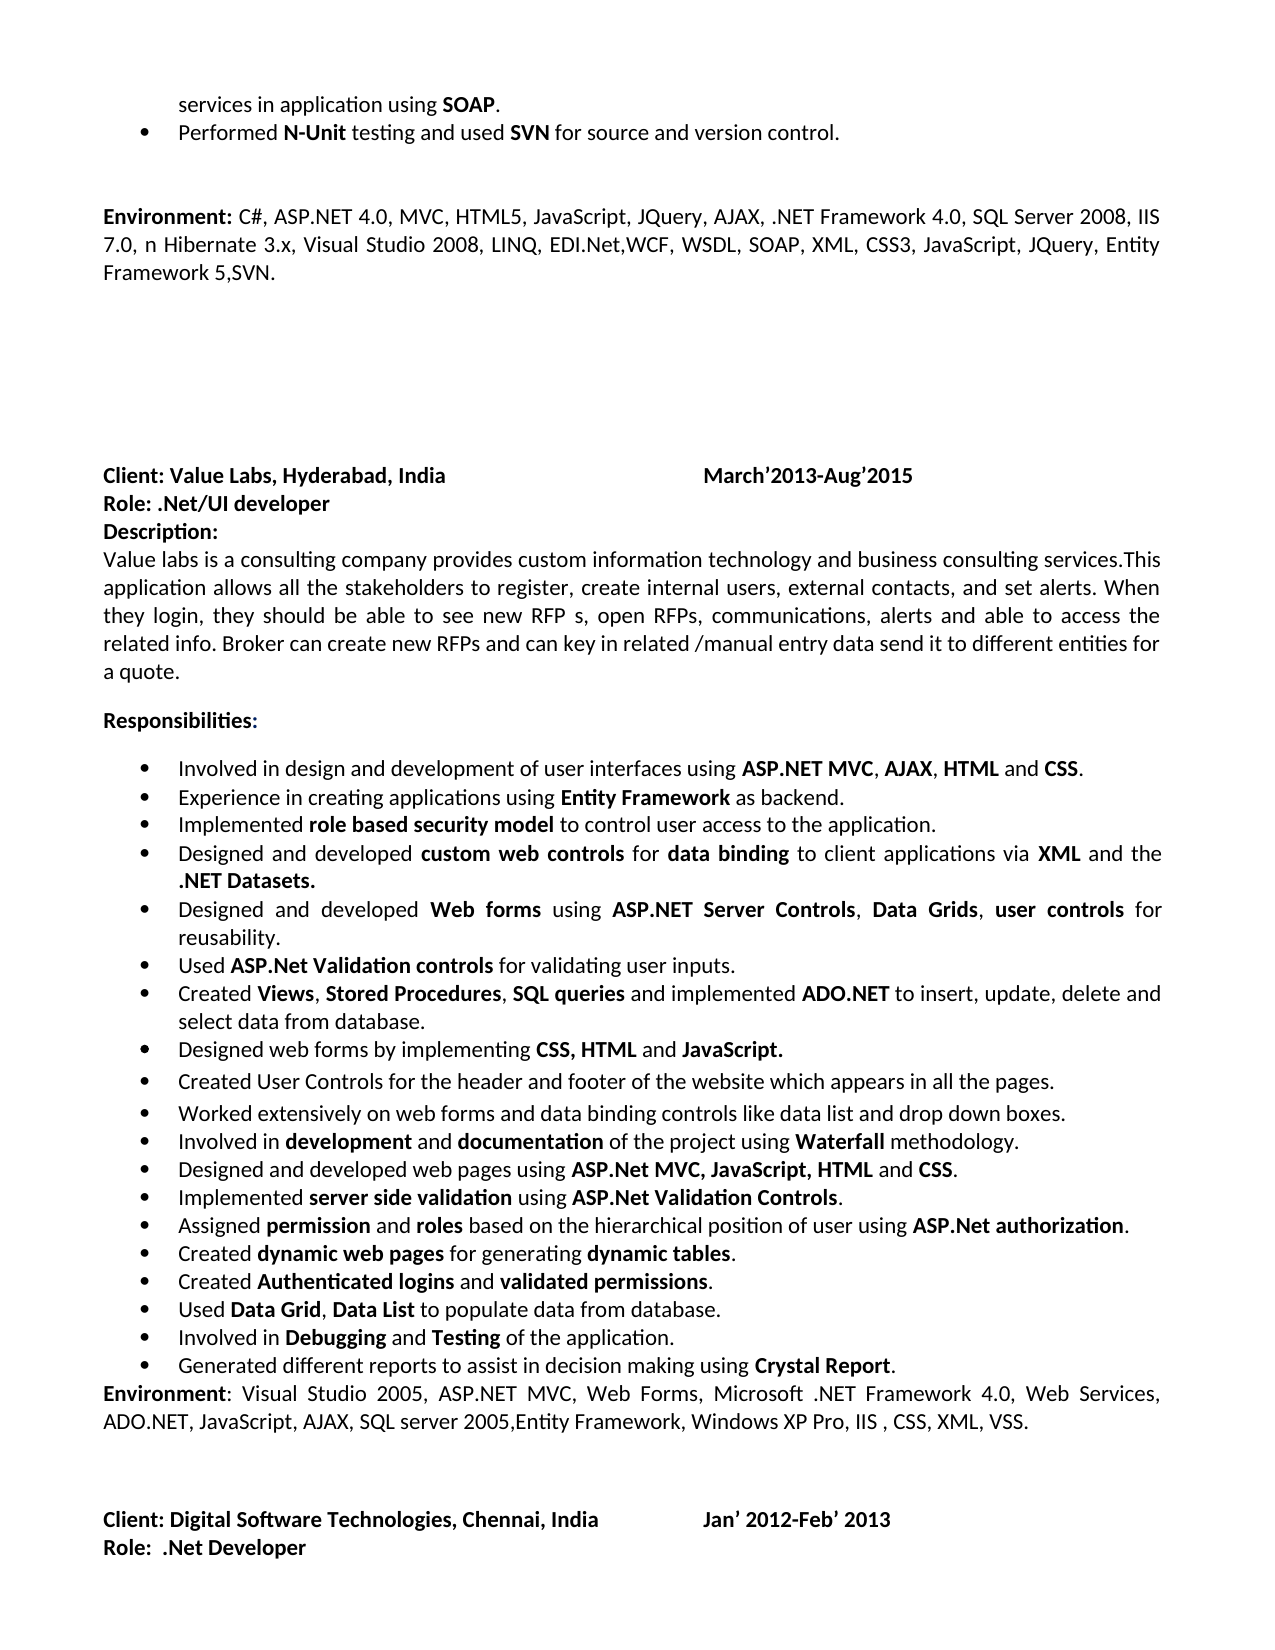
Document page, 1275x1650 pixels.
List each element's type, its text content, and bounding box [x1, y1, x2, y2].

list Involved in Debugging and Testing of the application. [141, 1323, 1162, 1351]
list Implemented role based security model to control user access to the application. [141, 811, 1162, 839]
list Designed and developed Web forms using ASP.NET Server Controls, Data Grids, user controls for reusability. [141, 895, 1162, 951]
list Created Authenticated logins and validated permissions. [141, 1267, 1162, 1295]
list Used ASP.Net Validation controls for validating user inputs. [141, 951, 1162, 979]
text Environment: C#, ASP.NET 4.0, MVC, HTML5, JavaScript, JQuery, AJAX, .NET Framework 4.0, SQL Server 2008, IIS 7.0, n Hibernate 3.x, Visual Studio 2008, LINQ, EDI.Net,WCF, WSDL, SOAP, XML, CSS3, JavaScript, JQuery, Entity Framework 5,SVN. [103, 202, 1162, 286]
list Created dynamic web pages for generating dynamic tables. [141, 1239, 1162, 1267]
text Client: Digital Software Technologies, Chennai, India Jan’ 2012-Feb’ 2013 [103, 1505, 1162, 1533]
list Performed N-Unit testing and used SVN for source and version control. [141, 118, 1162, 146]
list Involved in development and documentation of the project using Waterfall methodology. [141, 1127, 1162, 1155]
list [141, 90, 1102, 118]
list Created Views, Stored Procedures, SQL queries and implemented ADO.NET to insert, update, delete and select data from database. [141, 979, 1162, 1035]
text Responsibilities: [103, 706, 1162, 734]
list Designed web forms by implementing CSS, HTML and JavaScript. [141, 1035, 1162, 1063]
text Client: Value Labs, Hyderabad, India March’2013-Aug’2015 [103, 461, 1162, 489]
list Assigned permission and roles based on the hierarchical position of user using ASP.Net authorization. [141, 1211, 1162, 1239]
text Environment: Visual Studio 2005, ASP.NET MVC, Web Forms, Microsoft .NET Framework 4.0, Web Services, ADO.NET, JavaScript, AJAX, SQL server 2005,Entity Framework, Windows XP Pro, IIS , CSS, XML, VSS. [103, 1379, 1162, 1435]
list Worked extensively on web forms and data binding controls like data list and drop down boxes. [141, 1099, 1162, 1127]
list Experience in creating applications using Entity Framework as backend. [141, 783, 1162, 811]
list Designed and developed custom web controls for data binding to client applications via XML and the .NET Datasets. [141, 839, 1162, 895]
list Involved in design and development of user interfaces using ASP.NET MVC, AJAX, HTML and CSS. [141, 754, 1162, 783]
list Created User Controls for the header and footer of the website which appears in all the pages. [141, 1067, 1162, 1095]
text Description: [103, 517, 1162, 545]
list Implemented server side validation using ASP.Net Validation Controls. [141, 1183, 1162, 1211]
text Value labs is a consulting company provides custom information technology and business consulting services.This application allows all the stakeholders to register, create internal users, external contacts, and set alerts. When they login, they should be able to see new RFP s, open RFPs, communications, alerts and able to access the related info. Broker can create new RFPs and can key in related /manual entry data send it to different entities for a quote. [103, 545, 1162, 685]
text Role: .Net Developer [103, 1533, 1162, 1561]
list Designed and developed web pages using ASP.Net MVC, JavaScript, HTML and CSS. [141, 1155, 1162, 1183]
text Role: .Net/UI developer [103, 489, 1162, 517]
list Generated different reports to assist in decision making using Crystal Report. [141, 1351, 1162, 1379]
list Used Data Grid, Data List to populate data from database. [141, 1295, 1162, 1323]
